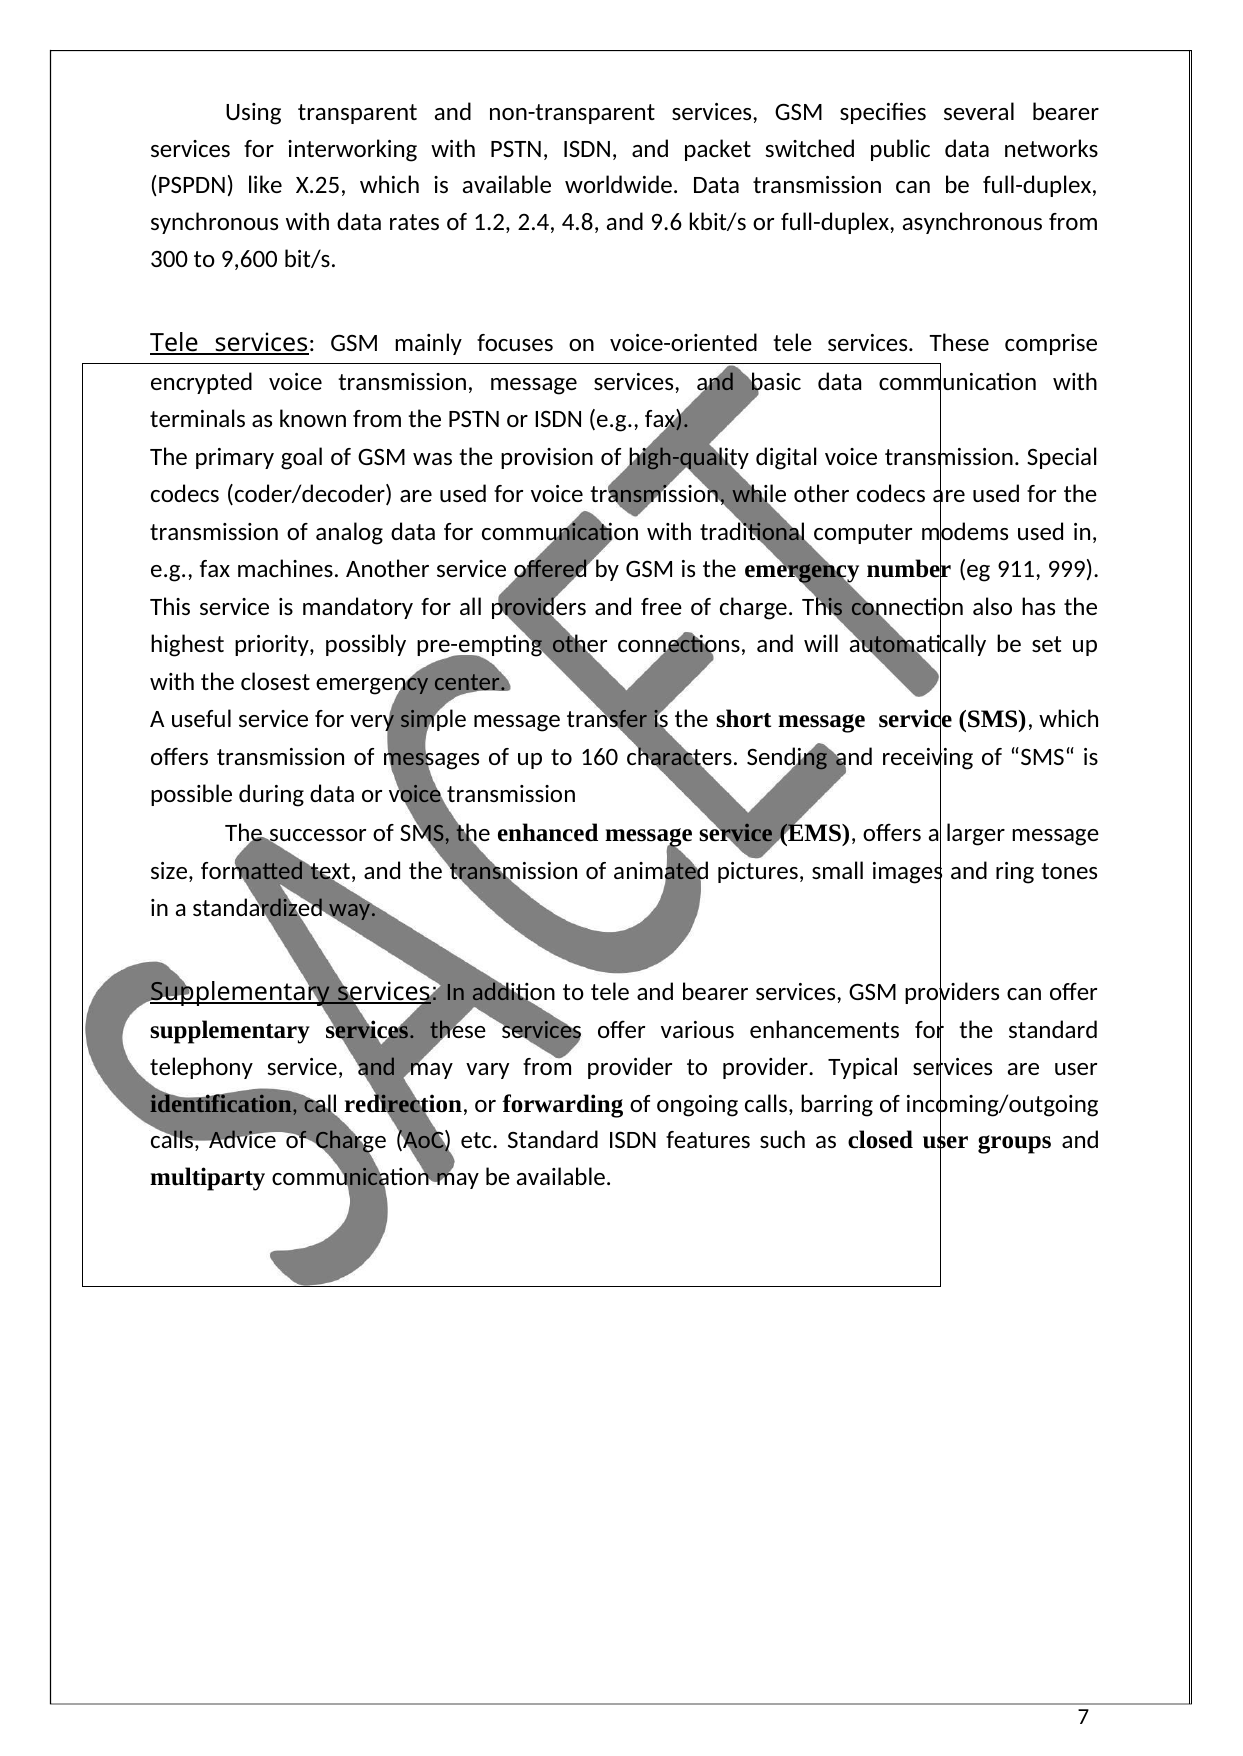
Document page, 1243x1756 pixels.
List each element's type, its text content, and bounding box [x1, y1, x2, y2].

text Supplementary services: In addition to tele and bearer services, GSM providers can offer supplementary services. these services offer various enhancements for the standard telephony service, and may vary from provider to provider. Typical services are user identification, call redirection, or forwarding of ongoing calls, barring of incoming/outgoing calls, Advice of Charge (AoC) etc. Standard ISDN features such as closed user groups and multiparty communication may be available. [150, 973, 1099, 1192]
text The primary goal of GSM was the provision of high-quality digital voice transmission. Special codecs (coder/decoder) are used for voice transmission, while other codecs are used for the transmission of analog data for communication with traditional computer modems used in, e.g., fax machines. Another service offered by GSM is the emergency number (eg 911, 999). This service is mandatory for all providers and free of charge. This connection also has the highest priority, possibly pre-empting other connections, and will automatically be set up with the closest emergency center. [150, 441, 1100, 696]
text A useful service for very simple message transfer is the short message service (SMS), which offers transmission of messages of up to 160 characters. Sending and receiving of “SMS“ is possible during data or voice transmission [150, 703, 1100, 809]
picture [83, 364, 940, 1286]
text Using transparent and non-transparent services, GSM specifies several bearer services for interworking with PSTN, ISDN, and packet switched public data networks (PSPDN) like X.25, which is available worldwide. Data transmission can be full-duplex, synchronous with data rates of 1.2, 2.4, 4.8, and 9.6 kbit/s or full-duplex, asynchronous from 300 to 9,600 bit/s. [150, 97, 1100, 273]
text The successor of SMS, the enhanced message service (EMS), offers a larger message size, formatted text, and the transmission of animated pictures, small images and ring tones in a standardized way. [150, 818, 1099, 923]
text Tele services: GSM mainly focuses on voice-oriented tele services. These comprise encrypted voice transmission, message services, and basic data communication with terminals as known from the PSTN or ISDN (e.g., fax). [150, 325, 1100, 434]
